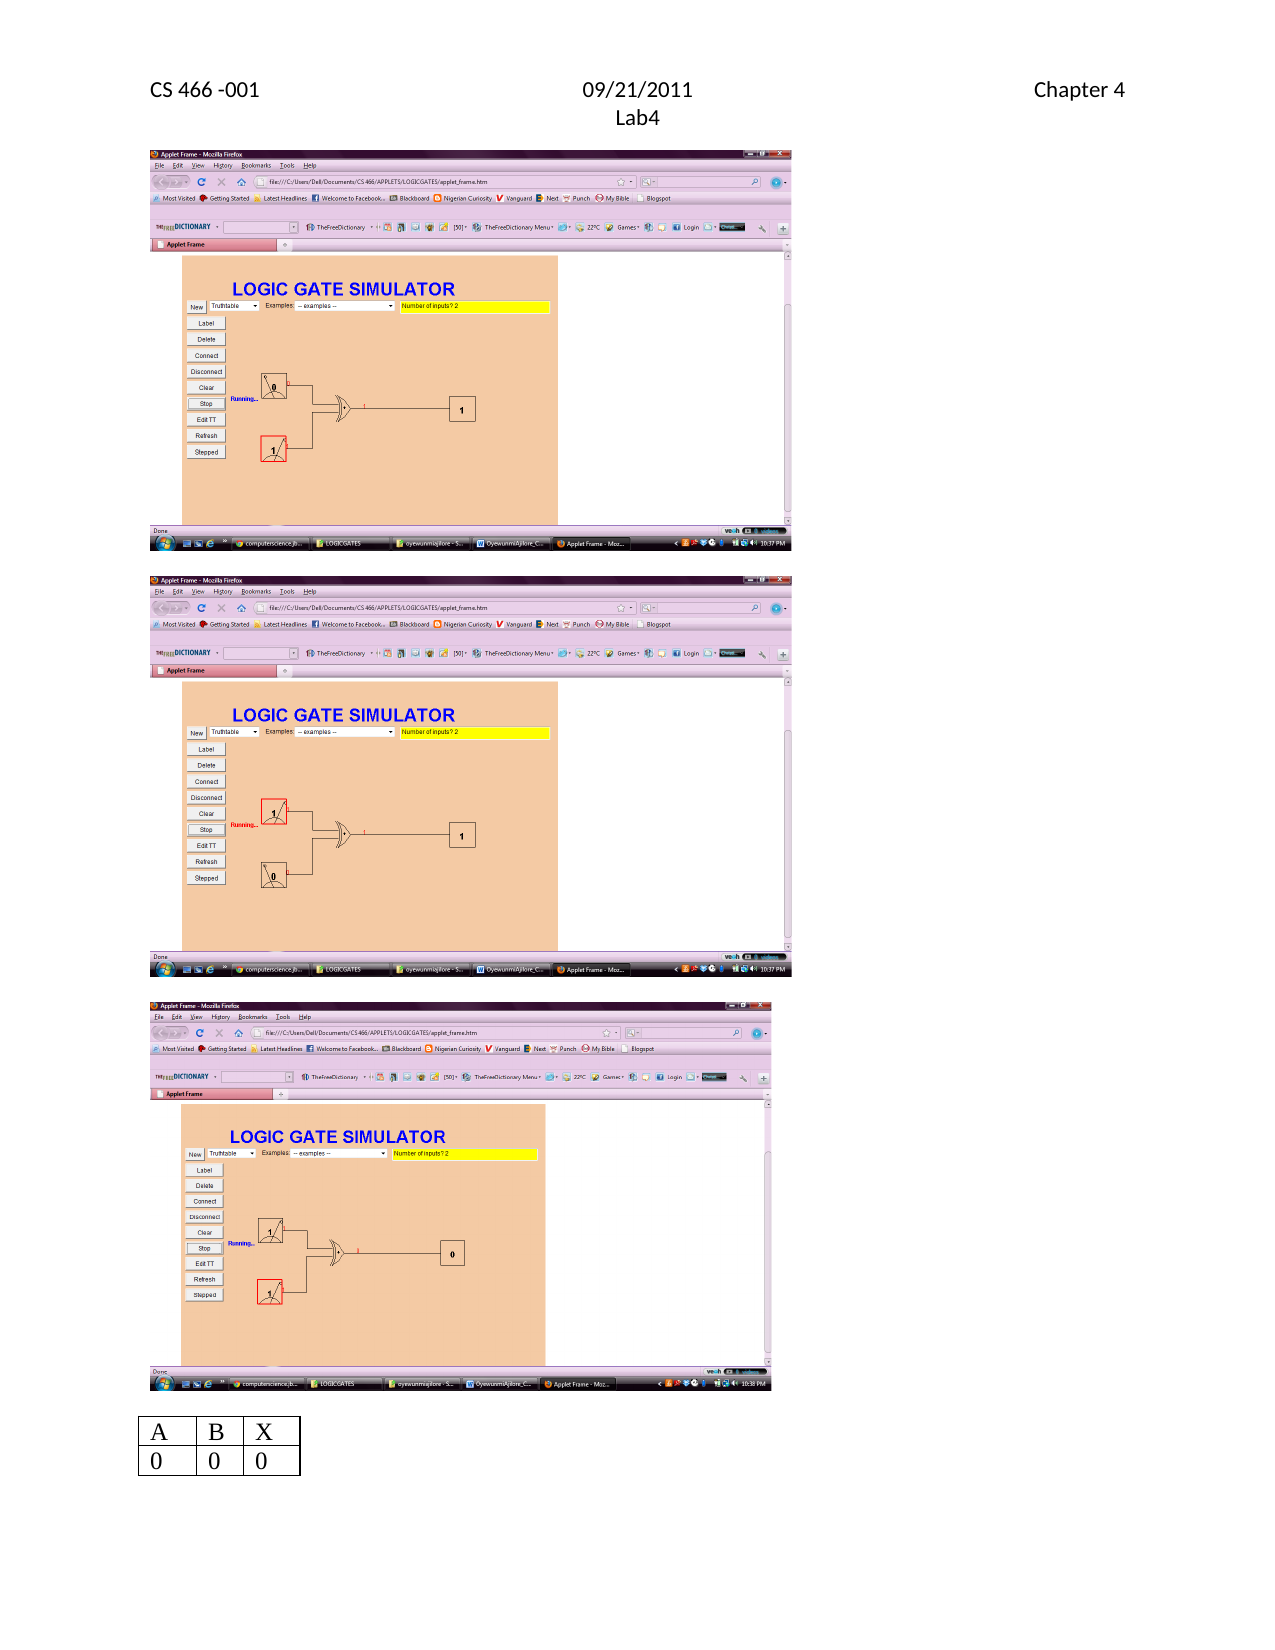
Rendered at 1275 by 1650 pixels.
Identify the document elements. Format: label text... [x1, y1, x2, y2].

table_cell 0 [139, 1446, 196, 1475]
picture [150, 576, 792, 977]
table_header X [244, 1417, 299, 1445]
picture [150, 1002, 772, 1391]
table_cell 0 [244, 1446, 299, 1475]
table_cell 0 [197, 1446, 243, 1475]
picture [150, 150, 792, 551]
table_header A [139, 1417, 196, 1445]
table_header B [197, 1417, 243, 1445]
